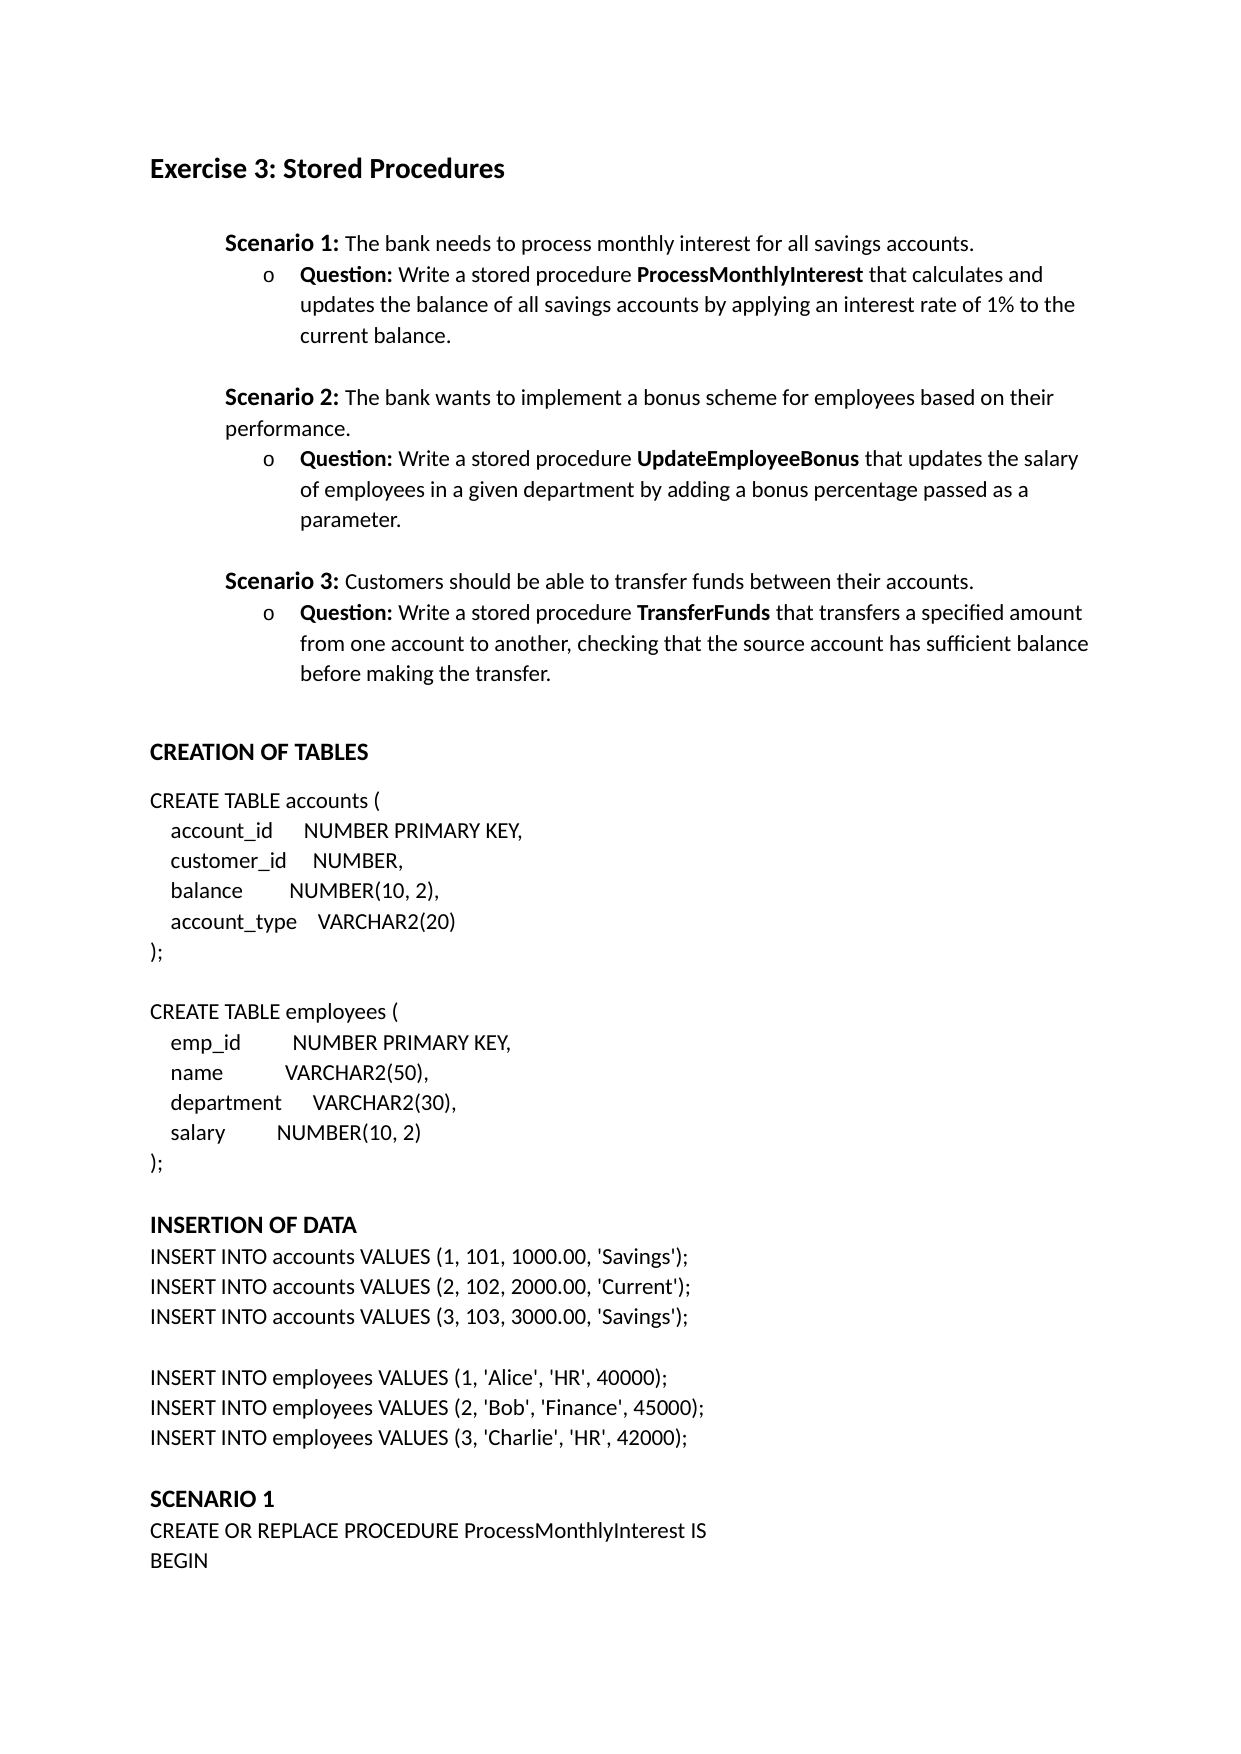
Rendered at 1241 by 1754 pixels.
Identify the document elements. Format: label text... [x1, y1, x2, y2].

text Scenario 1: The bank needs to process monthly interest for all savings accounts. [225, 227, 1090, 257]
text emp_id NUMBER PRIMARY KEY, [150, 1028, 1090, 1056]
text ); [150, 937, 1090, 965]
text account_id NUMBER PRIMARY KEY, [150, 816, 1090, 844]
text INSERT INTO employees VALUES (2, 'Bob', 'Finance', 45000); [150, 1393, 1090, 1421]
text account_type VARCHAR2(20) [150, 907, 1090, 935]
text INSERT INTO employees VALUES (1, 'Alice', 'HR', 40000); [150, 1363, 1090, 1391]
text INSERTION OF DATA [150, 1209, 1090, 1239]
text CREATION OF TABLES [150, 736, 1090, 767]
text SCENARIO 1 [150, 1483, 1090, 1514]
text CREATE TABLE accounts ( [150, 786, 1090, 814]
text department VARCHAR2(30), [150, 1088, 1090, 1116]
text Exercise 3: Stored Procedures [150, 150, 1090, 186]
text INSERT INTO accounts VALUES (3, 103, 3000.00, 'Savings'); [150, 1302, 1090, 1330]
text CREATE OR REPLACE PROCEDURE ProcessMonthlyInterest IS [150, 1516, 1090, 1544]
list Question: Write a stored procedure TransferFunds that transfers a specified amount from one account to another, checking that the source account has sufficient balance before making the transfer. [262, 598, 1090, 687]
text customer_id NUMBER, [150, 846, 1090, 874]
text Scenario 2: The bank wants to implement a bonus scheme for employees based on their performance. [225, 381, 1090, 442]
text ); [150, 1148, 1090, 1176]
text salary NUMBER(10, 2) [150, 1118, 1090, 1146]
text INSERT INTO employees VALUES (3, 'Charlie', 'HR', 42000); [150, 1423, 1090, 1451]
text BEGIN [150, 1547, 1090, 1574]
text Scenario 3: Customers should be able to transfer funds between their accounts. [225, 565, 1090, 596]
text name VARCHAR2(50), [150, 1058, 1090, 1086]
text CREATE TABLE employees ( [150, 997, 1090, 1025]
text balance NUMBER(10, 2), [150, 877, 1090, 904]
text INSERT INTO accounts VALUES (2, 102, 2000.00, 'Current'); [150, 1272, 1090, 1300]
list Question: Write a stored procedure ProcessMonthlyInterest that calculates and updates the balance of all savings accounts by applying an interest rate of 1% to the current balance. [262, 260, 1090, 349]
list Question: Write a stored procedure UpdateEmployeeBonus that updates the salary of employees in a given department by adding a bonus percentage passed as a parameter. [262, 444, 1090, 533]
text INSERT INTO accounts VALUES (1, 101, 1000.00, 'Savings'); [150, 1242, 1090, 1270]
